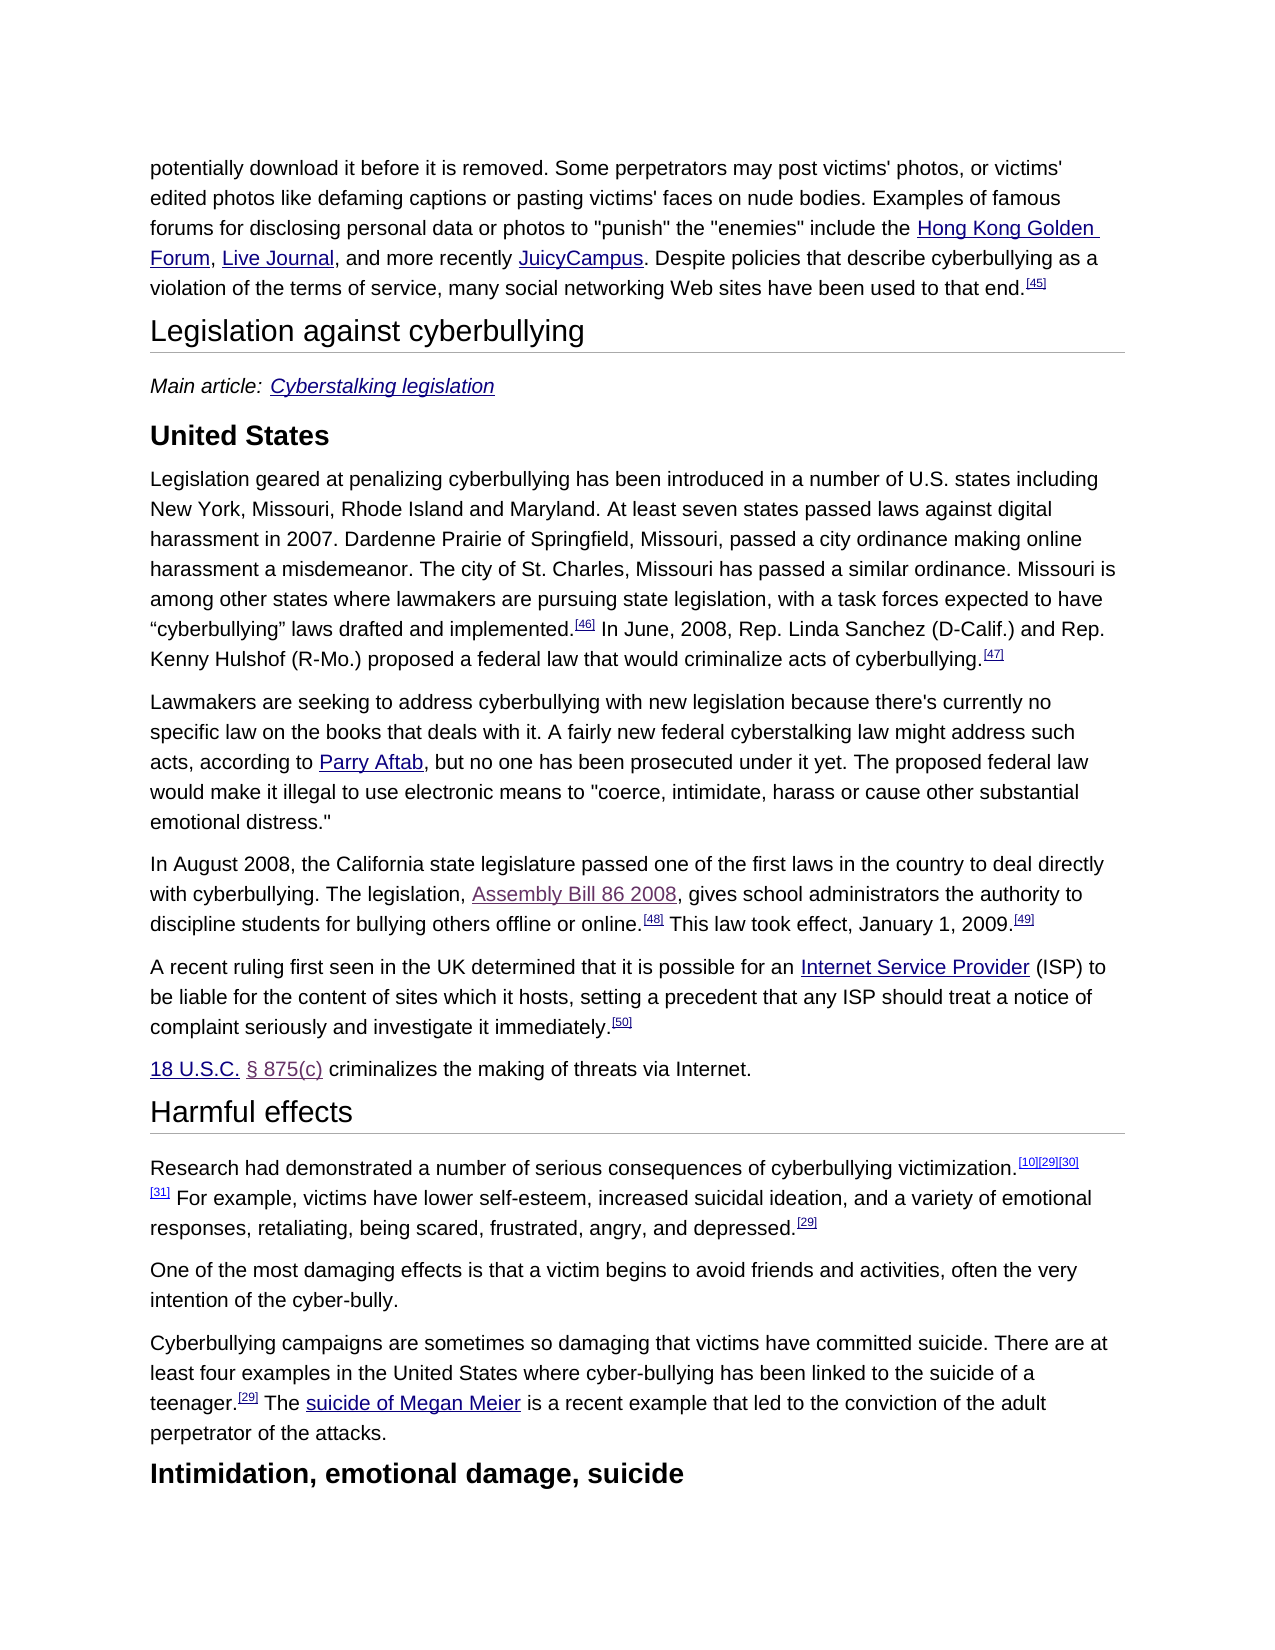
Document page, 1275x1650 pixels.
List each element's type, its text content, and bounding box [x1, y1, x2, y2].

text A recent ruling first seen in the UK determined that it is possible for an Internet Service Provider (ISP) to be liable for the content of sites which it hosts, setting a precedent that any ISP should treat a notice of complaint seriously and investigate it immediately.[50] [150, 949, 1125, 1039]
text One of the most damaging effects is that a victim begins to avoid friends and activities, often the very intention of the cyber-bully. [150, 1252, 1125, 1312]
subtitle Intimidation, emotional damage, suicide [150, 1457, 1125, 1489]
text Research had demonstrated a number of serious consequences of cyberbullying victimization.[10][29][30][31] For example, victims have lower self-esteem, increased suicidal ideation, and a variety of emotional responses, retaliating, being scared, frustrated, angry, and depressed.[29] [150, 1149, 1125, 1239]
subtitle Legislation against cyberbullying [150, 312, 1125, 352]
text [150, 150, 1125, 300]
text Lawmakers are seeking to address cyberbullying with new legislation because there's currently no specific law on the books that deals with it. A fairly new federal cyberstalking law might address such acts, according to Parry Aftab, but no one has been prosecuted under it yet. The proposed federal law would make it illegal to use electronic means to "coerce, intimidate, harass or cause other substantial emotional distress." [150, 684, 1125, 834]
subtitle United States [150, 419, 1125, 451]
text Cyberbullying campaigns are sometimes so damaging that victims have committed suicide. There are at least four examples in the United States where cyber-bullying has been linked to the suicide of a teenager.[29] The suicide of Megan Meier is a recent example that led to the conviction of the adult perpetrator of the attacks. [150, 1324, 1125, 1444]
text 18 U.S.C. § 875(c) criminalizes the making of threats via Internet. [150, 1051, 1125, 1081]
subtitle Harmful effects [150, 1094, 1125, 1133]
text Main article: Cyberstalking legislation [150, 368, 1125, 398]
text Legislation geared at penalizing cyberbullying has been introduced in a number of U.S. states including New York, Missouri, Rhode Island and Maryland. At least seven states passed laws against digital harassment in 2007. Dardenne Prairie of Springfield, Missouri, passed a city ordinance making online harassment a misdemeanor. The city of St. Charles, Missouri has passed a similar ordinance. Missouri is among other states where lawmakers are pursuing state legislation, with a task forces expected to have “cyberbullying” laws drafted and implemented.[46] In June, 2008, Rep. Linda Sanchez (D-Calif.) and Rep. Kenny Hulshof (R-Mo.) proposed a federal law that would criminalize acts of cyberbullying.[47] [150, 461, 1125, 671]
text In August 2008, the California state legislature passed one of the first laws in the country to deal directly with cyberbullying. The legislation, Assembly Bill 86 2008, gives school administrators the authority to discipline students for bullying others offline or online.[48] This law took effect, January 1, 2009.[49] [150, 846, 1125, 936]
